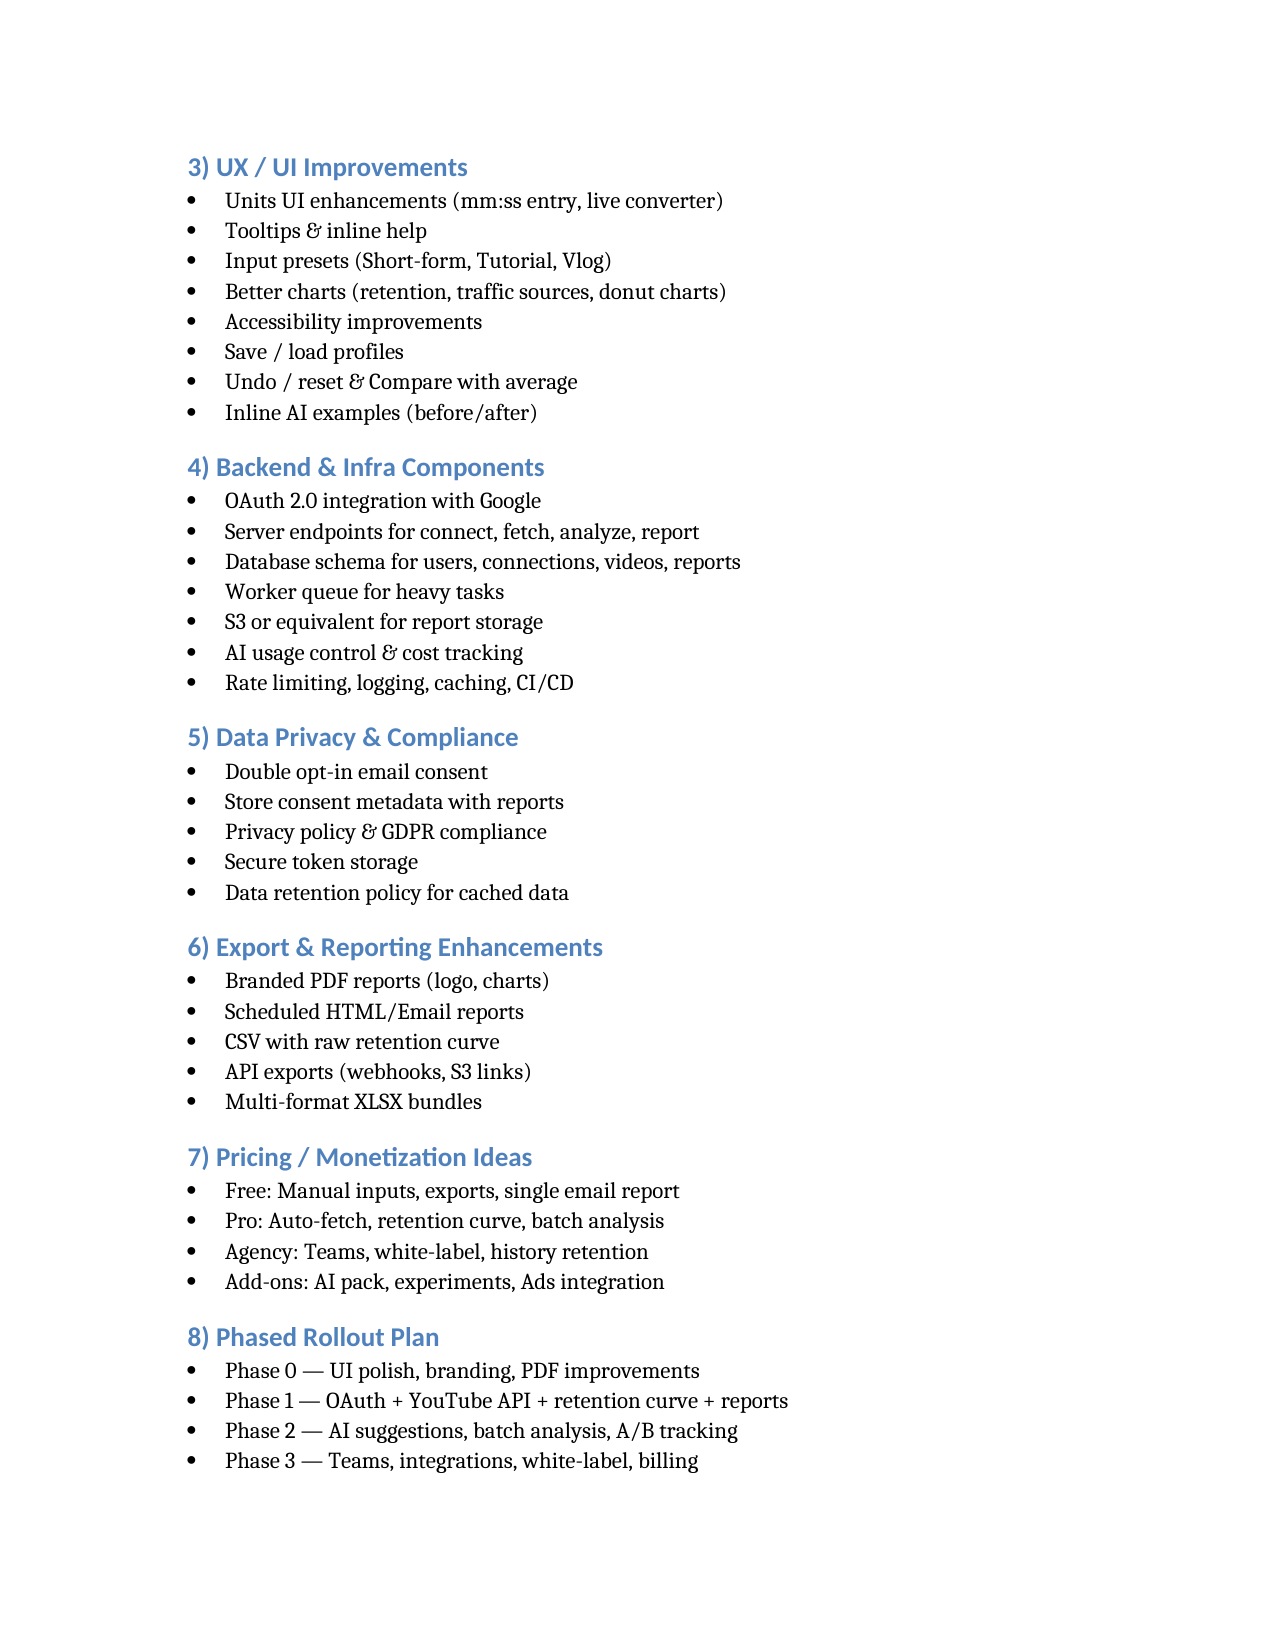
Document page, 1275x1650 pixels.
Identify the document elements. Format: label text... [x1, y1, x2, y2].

list Server endpoints for connect, fetch, analyze, report [187, 518, 1087, 545]
list Privacy policy & GDPR compliance [187, 819, 1087, 845]
subtitle 5) Data Privacy & Compliance [187, 721, 1087, 754]
list Accessibility improvements [187, 309, 1087, 335]
list Secure token storage [187, 849, 1087, 876]
list Undo / reset & Compare with average [187, 369, 1087, 396]
list Phase 0 — UI polish, branding, PDF improvements [187, 1358, 1087, 1384]
list Store consent metadata with reports [187, 789, 1087, 815]
list API exports (webhooks, S3 links) [187, 1059, 1087, 1085]
list Add-ons: AI pack, experiments, Ads integration [187, 1269, 1087, 1295]
list Save / load profiles [187, 339, 1087, 365]
list Better charts (retention, traffic sources, donut charts) [187, 278, 1087, 305]
list Rate limiting, logging, caching, CI/CD [187, 669, 1087, 696]
list Data retention policy for cached data [187, 879, 1087, 906]
list Input presets (Short-form, Tutorial, Vlog) [187, 248, 1087, 275]
list Tooltips & inline help [187, 218, 1087, 244]
subtitle 6) Export & Reporting Enhancements [187, 930, 1087, 963]
list Phase 3 — Teams, integrations, white-label, billing [187, 1448, 1087, 1475]
list Inline AI examples (before/after) [187, 399, 1087, 426]
list AI usage control & cost tracking [187, 639, 1087, 666]
subtitle 3) UX / UI Improvements [187, 150, 1087, 183]
list Agency: Teams, white-label, history retention [187, 1238, 1087, 1265]
subtitle 7) Pricing / Monetization Ideas [187, 1140, 1087, 1173]
list Multi-format XLSX bundles [187, 1089, 1087, 1116]
list Scheduled HTML/Email reports [187, 998, 1087, 1025]
list CSV with raw retention curve [187, 1029, 1087, 1055]
subtitle 8) Phased Rollout Plan [187, 1320, 1087, 1353]
list Phase 2 — AI suggestions, batch analysis, A/B tracking [187, 1418, 1087, 1444]
list S3 or equivalent for report storage [187, 609, 1087, 636]
list Double opt-in email consent [187, 758, 1087, 785]
list Pro: Auto-fetch, retention curve, batch analysis [187, 1208, 1087, 1235]
list Units UI enhancements (mm:ss entry, live converter) [187, 188, 1087, 214]
list Worker queue for heavy tasks [187, 579, 1087, 605]
subtitle 4) Backend & Infra Components [187, 450, 1087, 483]
list Phase 1 — OAuth + YouTube API + retention curve + reports [187, 1388, 1087, 1414]
list Database schema for users, connections, videos, reports [187, 549, 1087, 575]
list Free: Manual inputs, exports, single email report [187, 1178, 1087, 1204]
list OAuth 2.0 integration with Google [187, 488, 1087, 515]
list Branded PDF reports (logo, charts) [187, 968, 1087, 995]
